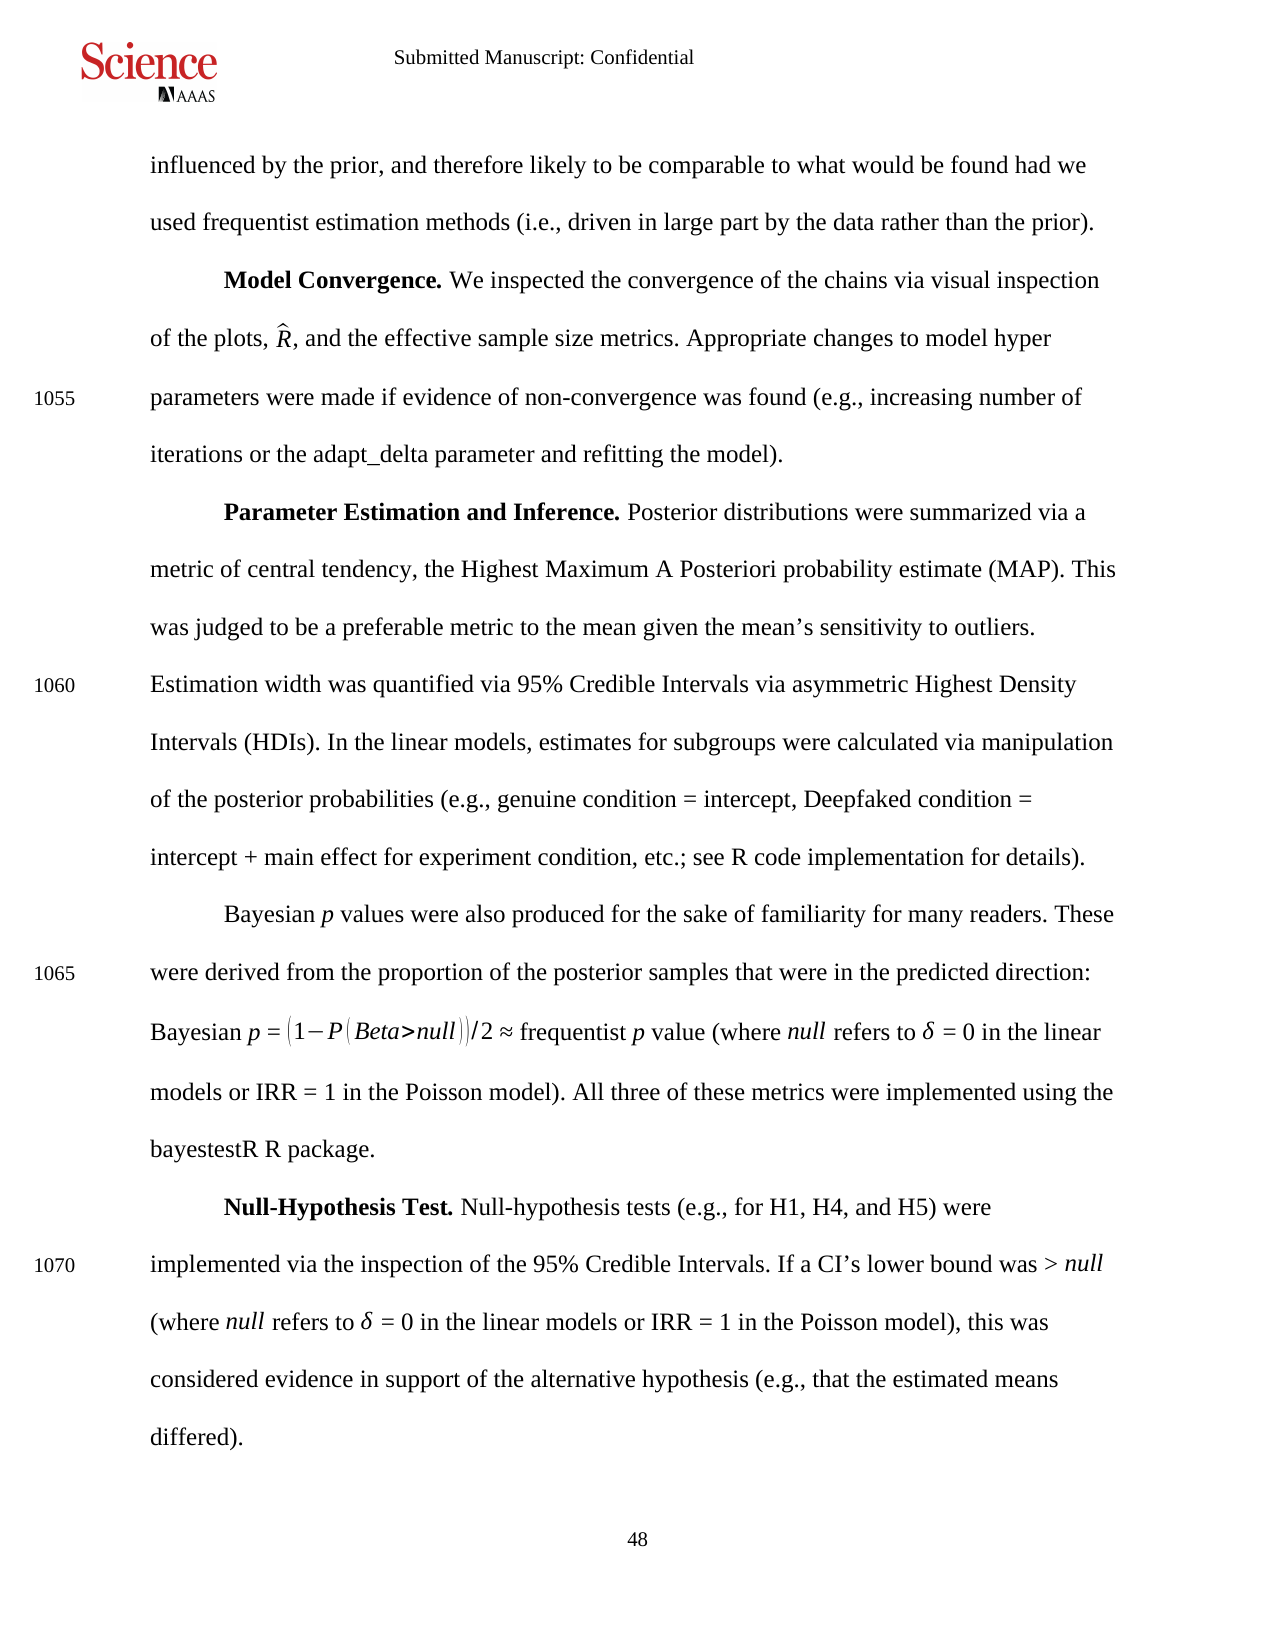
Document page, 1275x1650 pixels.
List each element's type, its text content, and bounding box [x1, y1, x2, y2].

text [150, 150, 1125, 236]
text Bayesian p values were also produced for the sake of familiarity for many readers. These were derived from the proportion of the posterior samples that were in the predicted direction: Bayesian p = ≈ frequentist p value (where refers to = 0 in the linear models or IRR = 1 in the Poisson model). All three of these metrics were implemented using the bayestestR R package. [150, 899, 1125, 1163]
text Model Convergence. We inspected the convergence of the chains via visual inspection of the plots, , and the effective sample size metrics. Appropriate changes to model hyper parameters were made if evidence of non-convergence was found (e.g., increasing number of iterations or the adapt_delta parameter and refitting the model). [150, 265, 1125, 468]
text Parameter Estimation and Inference. Posterior distributions were summarized via a metric of central tendency, the Highest Maximum A Posteriori probability estimate (MAP). This was judged to be a preferable metric to the mean given the mean’s sensitivity to outliers. Estimation width was quantified via 95% Credible Intervals via asymmetric Highest Density Intervals (HDIs). In the linear models, estimates for subgroups were calculated via manipulation of the posterior probabilities (e.g., genuine condition = intercept, Deepfaked condition = intercept + main effect for experiment condition, etc.; see R code implementation for details). [150, 497, 1125, 870]
text Null-Hypothesis Test. Null-hypothesis tests (e.g., for H1, H4, and H5) were implemented via the inspection of the 95% Credible Intervals. If a CI’s lower bound was > (where refers to = 0 in the linear models or IRR = 1 in the Poisson model), this was considered evidence in support of the alternative hypothesis (e.g., that the estimated means differed). [150, 1192, 1125, 1451]
picture [81, 42, 217, 102]
